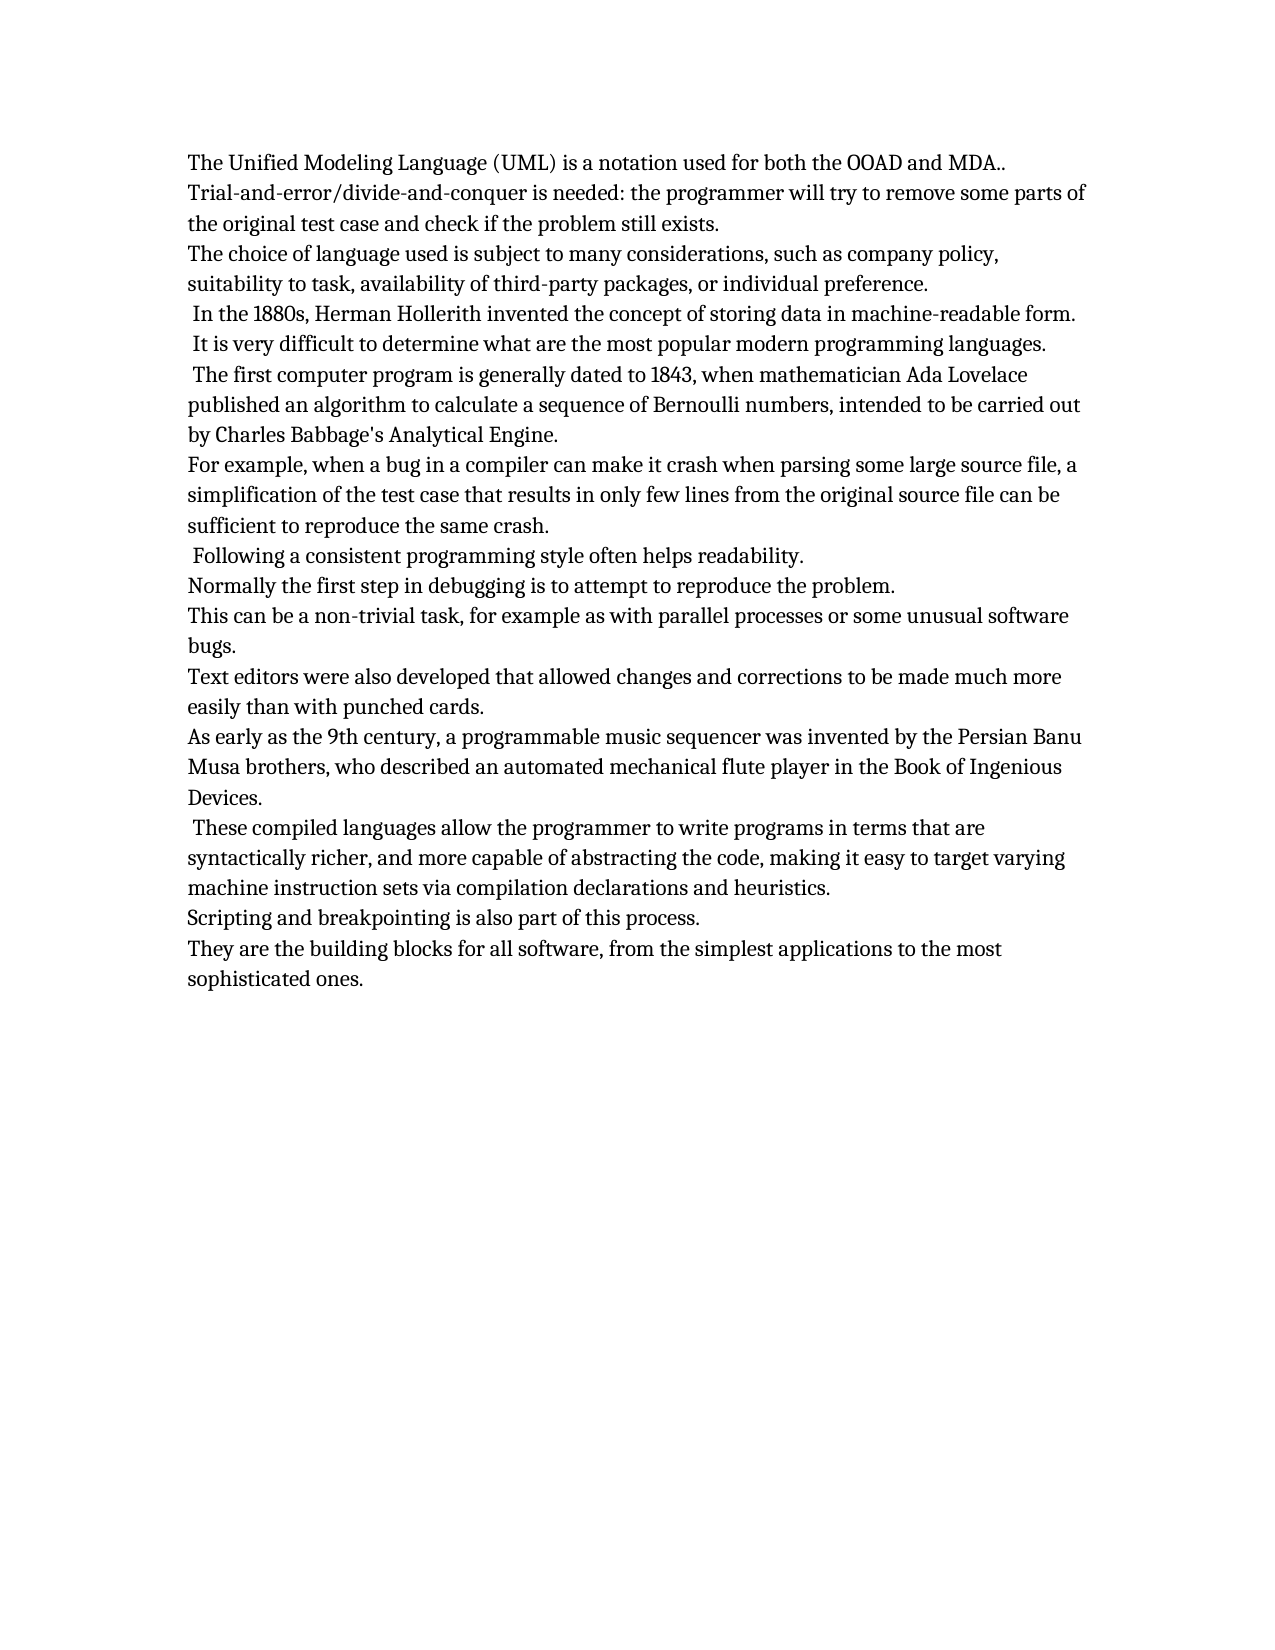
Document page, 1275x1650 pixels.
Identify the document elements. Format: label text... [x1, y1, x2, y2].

text The Unified Modeling Language (UML) is a notation used for both the OOAD and MDA.. Trial-and-error/divide-and-conquer is needed: the programmer will try to remove some parts of the original test case and check if the problem still exists. The choice of language used is subject to many considerations, such as company policy, suitability to task, availability of third-party packages, or individual preference. In the 1880s, Herman Hollerith invented the concept of storing data in machine-readable form. It is very difficult to determine what are the most popular modern programming languages. The first computer program is generally dated to 1843, when mathematician Ada Lovelace published an algorithm to calculate a sequence of Bernoulli numbers, intended to be carried out by Charles Babbage's Analytical Engine. For example, when a bug in a compiler can make it crash when parsing some large source file, a simplification of the test case that results in only few lines from the original source file can be sufficient to reproduce the same crash. Following a consistent programming style often helps readability. Normally the first step in debugging is to attempt to reproduce the problem. This can be a non-trivial task, for example as with parallel processes or some unusual software bugs. Text editors were also developed that allowed changes and corrections to be made much more easily than with punched cards. As early as the 9th century, a programmable music sequencer was invented by the Persian Banu Musa brothers, who described an automated mechanical flute player in the Book of Ingenious Devices. These compiled languages allow the programmer to write programs in terms that are syntactically richer, and more capable of abstracting the code, making it easy to target varying machine instruction sets via compilation declarations and heuristics. Scripting and breakpointing is also part of this process. They are the building blocks for all software, from the simplest applications to the most sophisticated ones. [187, 150, 1087, 992]
